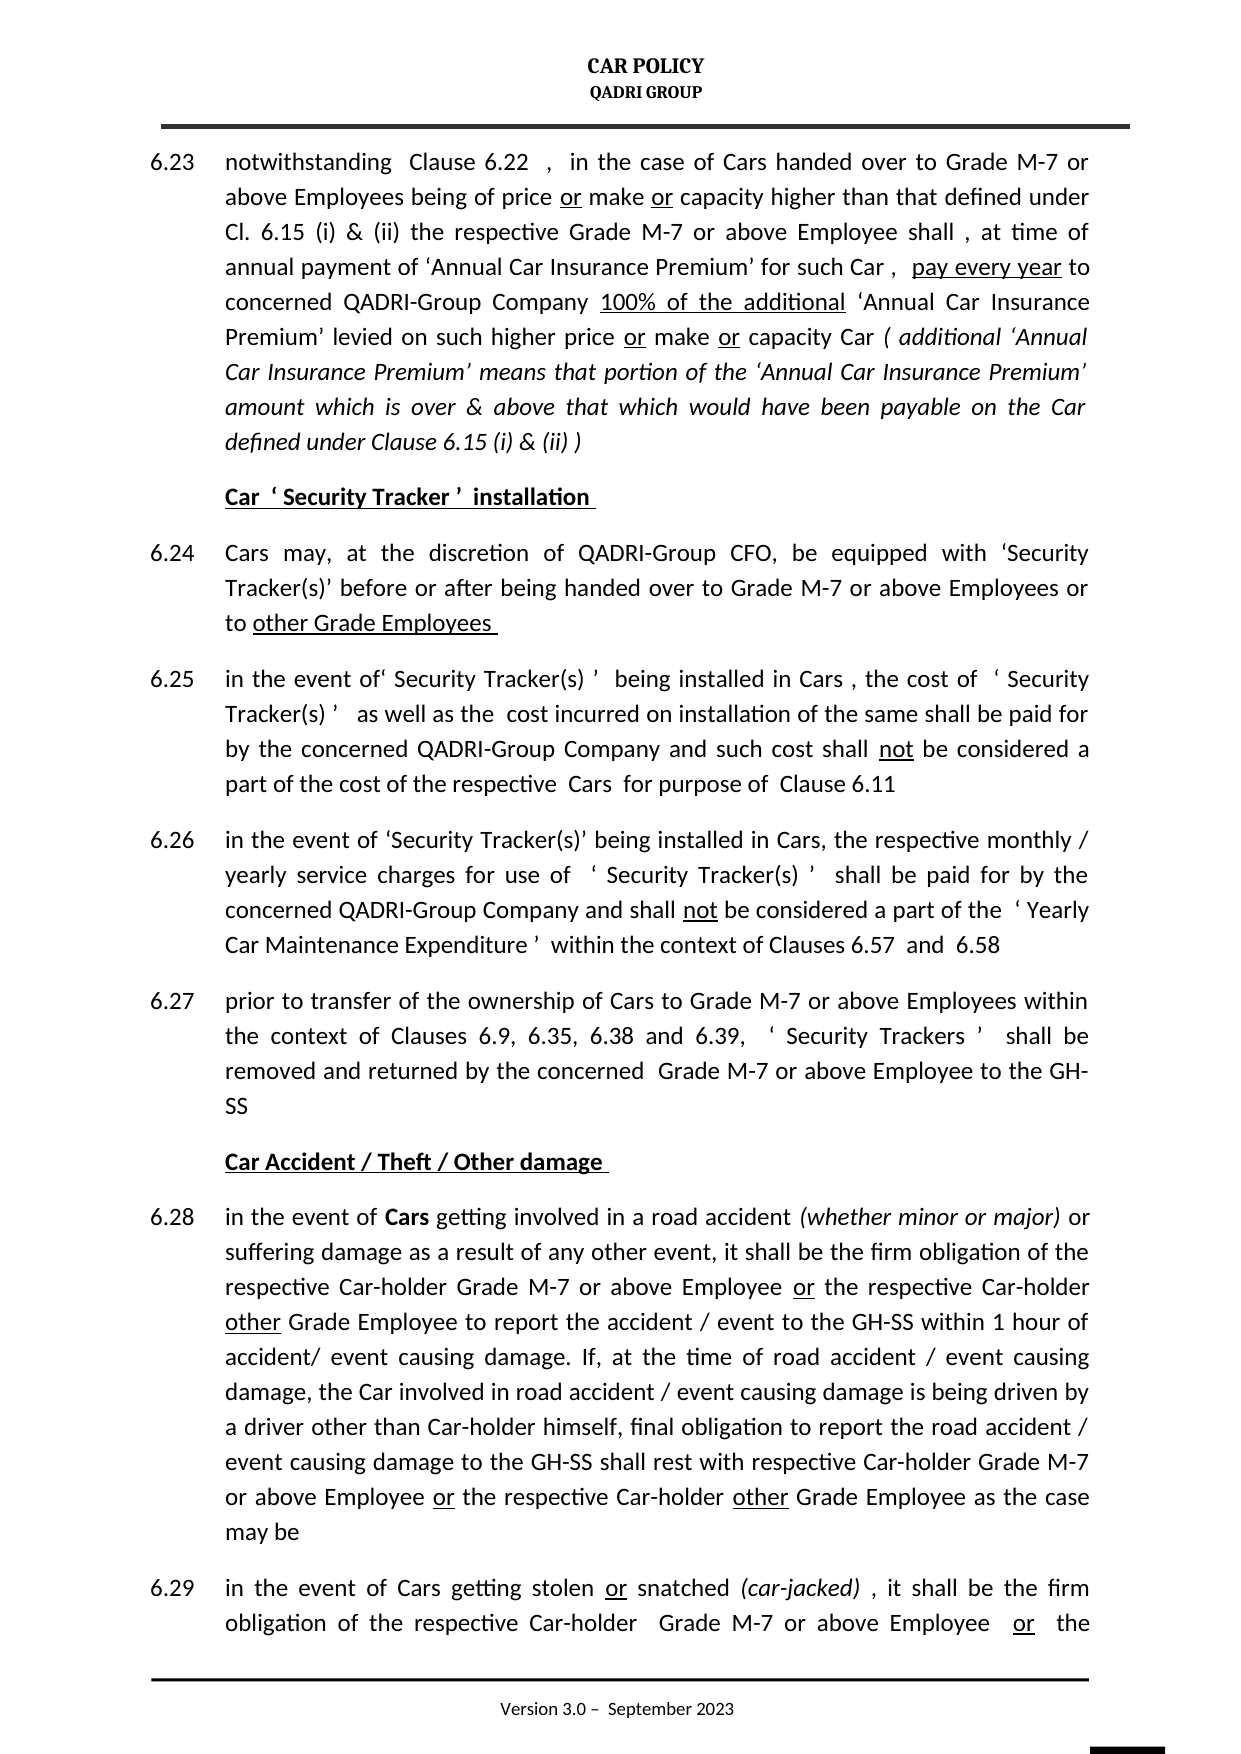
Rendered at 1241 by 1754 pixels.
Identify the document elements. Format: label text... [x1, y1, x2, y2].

text 6.23 notwithstanding Clause 6.22 , in the case of Cars handed over to Grade M-7 or above Employees being of price or make or capacity higher than that defined under Cl. 6.15 (i) & (ii) the respective Grade M-7 or above Employee shall , at time of annual payment of ‘Annual Car Insurance Premium’ for such Car , pay every year to concerned QADRI-Group Company 100% of the additional ‘Annual Car Insurance Premium’ levied on such higher price or make or capacity Car ( additional ‘Annual Car Insurance Premium’ means that portion of the ‘Annual Car Insurance Premium’ amount which is over & above that which would have been payable on the Car defined under Clause 6.15 (i) & (ii) ) [150, 146, 1090, 456]
text 6.27 prior to transfer of the ownership of Cars to Grade M-7 or above Employees within the context of Clauses 6.9, 6.35, 6.38 and 6.39, ‘ Security Trackers ’ shall be removed and returned by the concerned Grade M-7 or above Employee to the GH-SS [150, 985, 1090, 1120]
text 6.28 in the event of Cars getting involved in a road accident (whether minor or major) or suffering damage as a result of any other event, it shall be the firm obligation of the respective Car-holder Grade M-7 or above Employee or the respective Car-holder other Grade Employee to report the accident / event to the GH-SS within 1 hour of accident/ event causing damage. If, at the time of road accident / event causing damage, the Car involved in road accident / event causing damage is being driven by a driver other than Car-holder himself, final obligation to report the road accident / event causing damage to the GH-SS shall rest with respective Car-holder Grade M-7 or above Employee or the respective Car-holder other Grade Employee as the case may be [150, 1202, 1090, 1547]
text 6.24 Cars may, at the discretion of QADRI-Group CFO, be equipped with ‘Security Tracker(s)’ before or after being handed over to Grade M-7 or above Employees or to other Grade Employees [150, 537, 1090, 638]
text Car Accident / Theft / Other damage [150, 1146, 1090, 1176]
text Car ‘ Security Tracker ’ installation [150, 482, 1090, 512]
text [150, 1572, 1090, 1638]
text 6.26 in the event of ‘Security Tracker(s)’ being installed in Cars, the respective monthly / yearly service charges for use of ‘ Security Tracker(s) ’ shall be paid for by the concerned QADRI-Group Company and shall not be considered a part of the ‘ Yearly Car Maintenance Expenditure ’ within the context of Clauses 6.57 and 6.58 [150, 824, 1090, 959]
text 6.25 in the event of‘ Security Tracker(s) ’ being installed in Cars , the cost of ‘ Security Tracker(s) ’ as well as the cost incurred on installation of the same shall be paid for by the concerned QADRI-Group Company and such cost shall not be considered a part of the cost of the respective Cars for purpose of Clause 6.11 [150, 663, 1090, 799]
